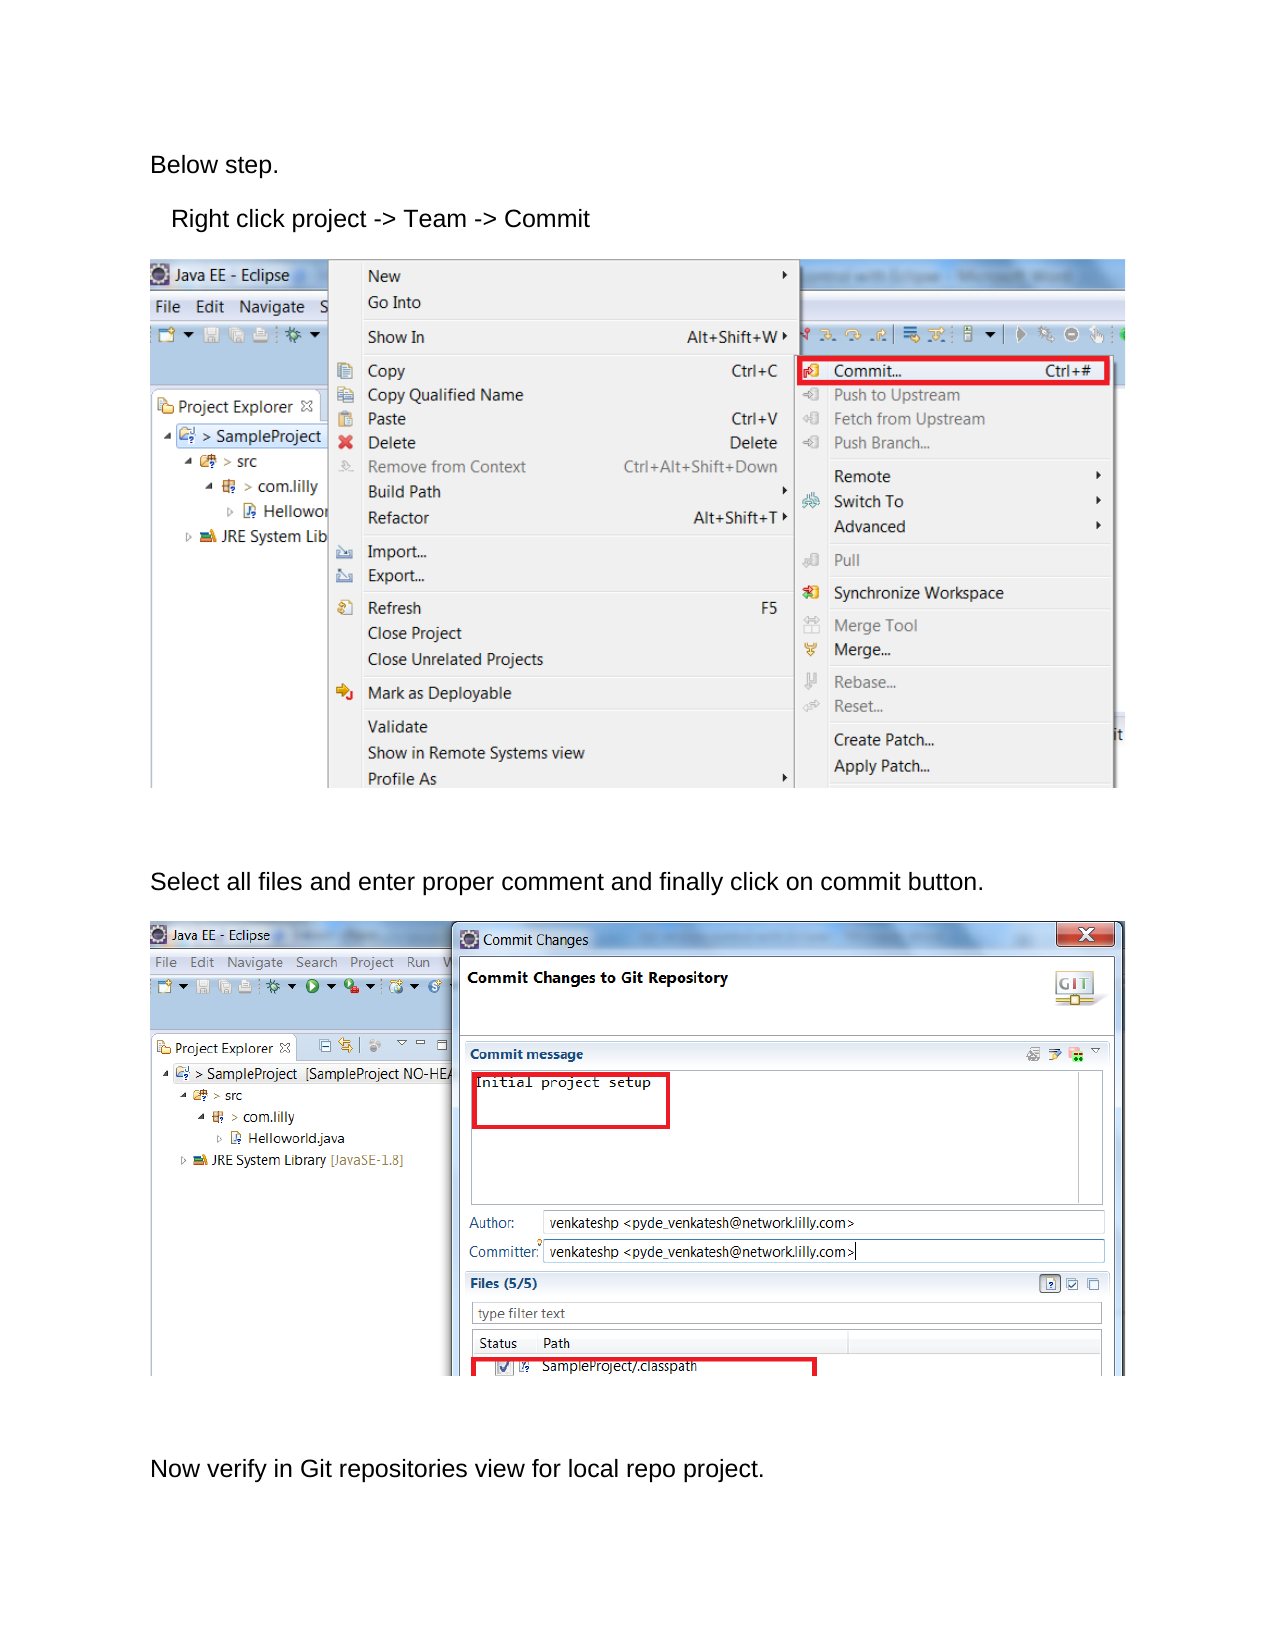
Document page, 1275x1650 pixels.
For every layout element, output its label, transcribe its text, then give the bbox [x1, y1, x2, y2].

text Below step. [150, 150, 1125, 179]
picture [150, 257, 1125, 788]
picture [150, 920, 1125, 1376]
text Right click project -> Team -> Commit [150, 204, 1125, 233]
text Now verify in Git repositories view for local repo project. [150, 1454, 1125, 1483]
text Select all files and enter proper comment and finally click on commit button. [150, 867, 1125, 895]
